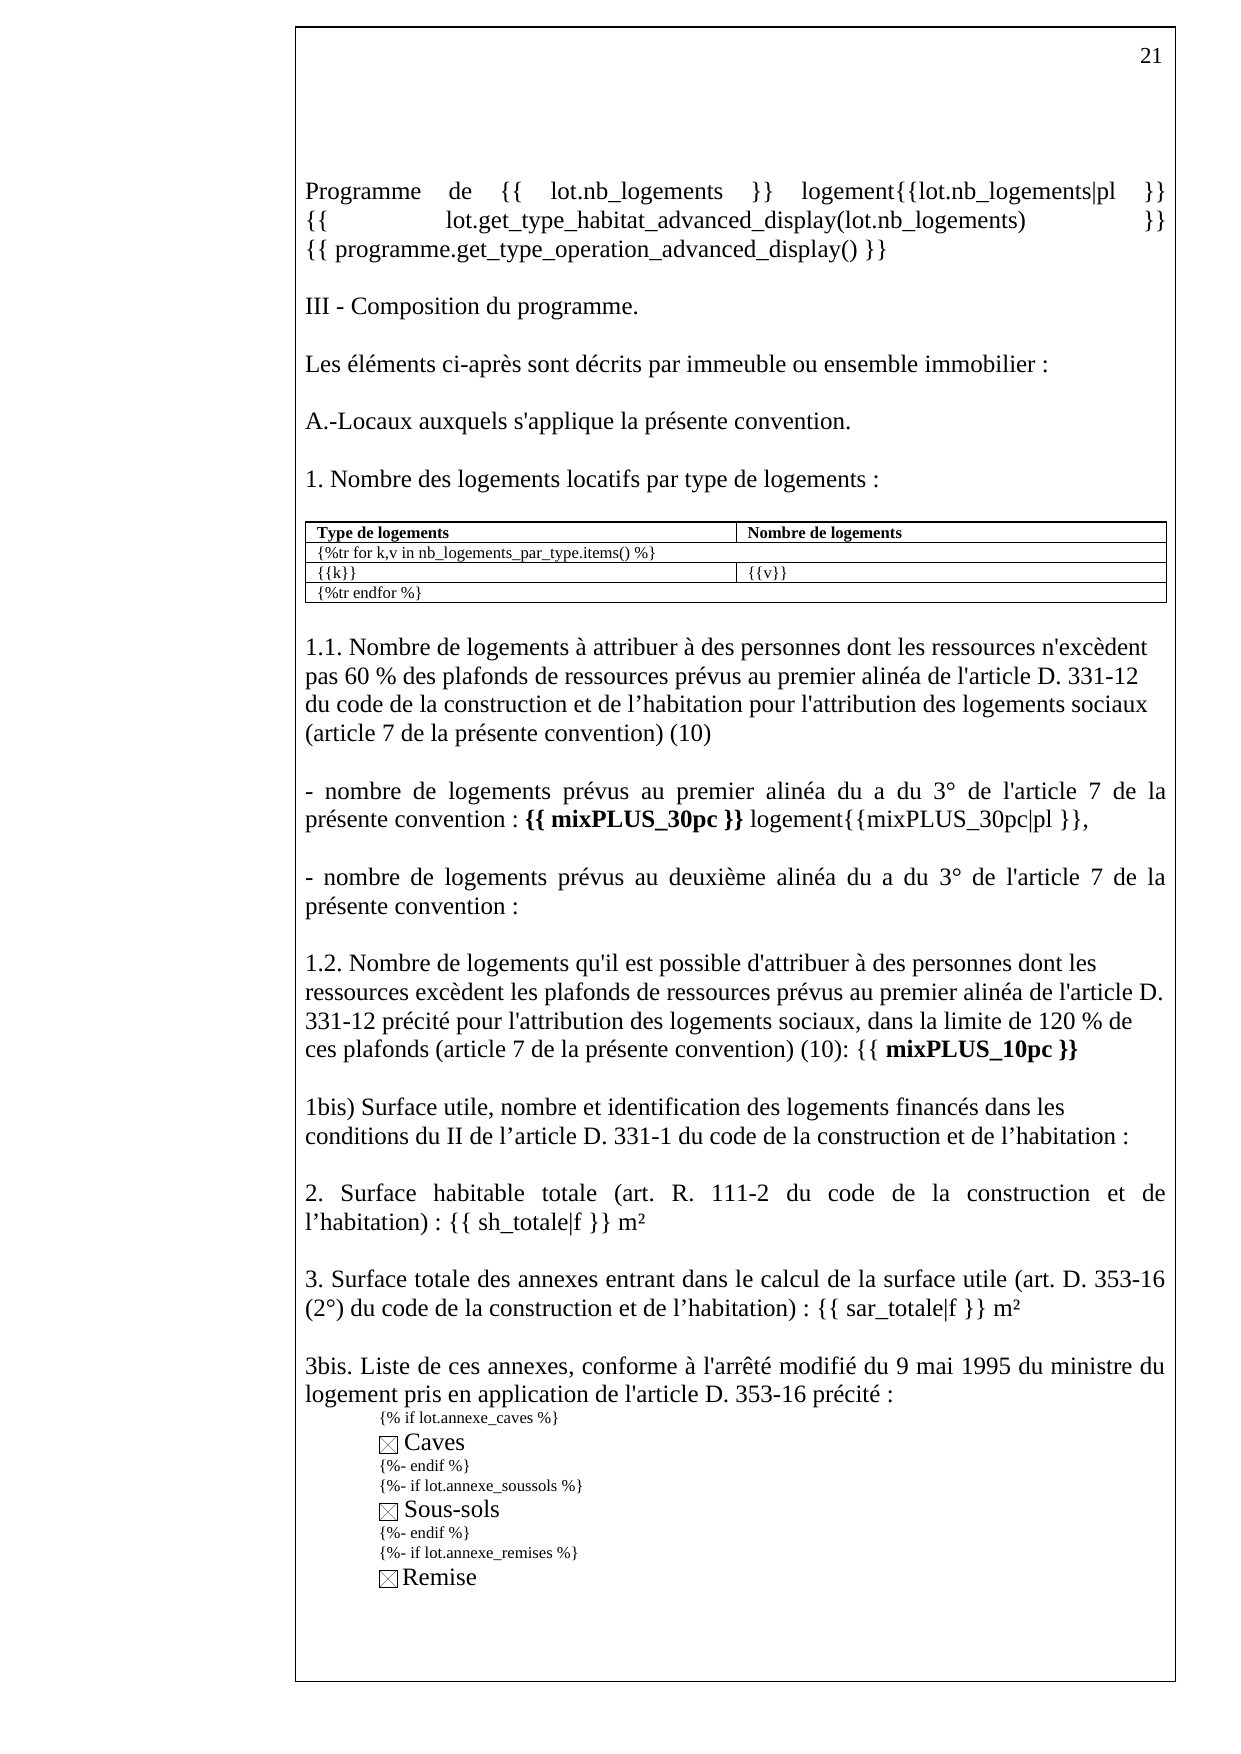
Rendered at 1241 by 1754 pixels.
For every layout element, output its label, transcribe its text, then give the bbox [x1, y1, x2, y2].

text - nombre de logements prévus au deuxième alinéa du a du 3° de l'article 7 de la présente convention : [305, 862, 1167, 919]
text Caves [305, 1427, 1167, 1456]
table_cell {{v}} [737, 563, 1166, 582]
text Les éléments ci-après sont décrits par immeuble ou ensemble immobilier : [305, 349, 1167, 378]
text - nombre de logements prévus au premier alinéa du a du 3° de l'article 7 de la présente convention : {{ mixPLUS_30pc }} logement{{mixPLUS_30pc|pl }}, [305, 776, 1167, 833]
text Sous-sols [305, 1494, 1167, 1523]
text 2. Surface habitable totale (art. R. 111-2 du code de la construction et de l’habitation) : {{ sh_totale|f }} m² [305, 1178, 1167, 1236]
text 1bis) Surface utile, nombre et identification des logements financés dans les conditions du II de l’article D. 331-1 du code de la construction et de l’habitation : [305, 1092, 1167, 1149]
table_cell {%tr for k,v in nb_logements_par_type.items() %} [306, 543, 1166, 562]
text 3bis. Liste de ces annexes, conforme à l'arrêté modifié du 9 mai 1995 du ministre du logement pris en application de l'article D. 353-16 précité : [305, 1351, 1167, 1408]
text {% if lot.annexe_caves %} [305, 1408, 1167, 1427]
text 3. Surface totale des annexes entrant dans le calcul de la surface utile (art. D. 353-16 (2°) du code de la construction et de l’habitation) : {{ sar_totale|f }} m² [305, 1264, 1167, 1322]
text Programme de {{ lot.nb_logements }} logement{{lot.nb_logements|pl }}{{ lot.get_type_habitat_advanced_display(lot.nb_logements) }}{{ programme.get_type_operation_advanced_display() }} [305, 176, 1167, 263]
text {%- endif %} [305, 1523, 1167, 1542]
text 1.1. Nombre de logements à attribuer à des personnes dont les ressources n'excèdent pas 60 % des plafonds de ressources prévus au premier alinéa de l'article D. 331-12 du code de la construction et de l’habitation pour l'attribution des logements sociaux (article 7 de la présente convention) (10) [305, 632, 1167, 747]
table_cell {%tr endfor %} [306, 583, 1166, 602]
text A.-Locaux auxquels s'applique la présente convention. [305, 406, 1167, 435]
table_header Type de logements [306, 523, 736, 542]
text {%- if lot.annexe_soussols %} [305, 1475, 1167, 1494]
text {%- if lot.annexe_remises %} [305, 1542, 1167, 1562]
text Remise [305, 1562, 1167, 1590]
text 1.2. Nombre de logements qu'il est possible d'attribuer à des personnes dont les ressources excèdent les plafonds de ressources prévus au premier alinéa de l'article D. 331-12 précité pour l'attribution des logements sociaux, dans la limite de 120 % de ces plafonds (article 7 de la présente convention) (10): {{ mixPLUS_10pc }} [305, 948, 1167, 1063]
text 1. Nombre des logements locatifs par type de logements : [305, 464, 1167, 493]
text {%- endif %} [305, 1456, 1167, 1475]
text III - Composition du programme. [305, 291, 1167, 320]
table_cell {{k}} [306, 563, 736, 582]
table_header Nombre de logements [737, 523, 1166, 542]
